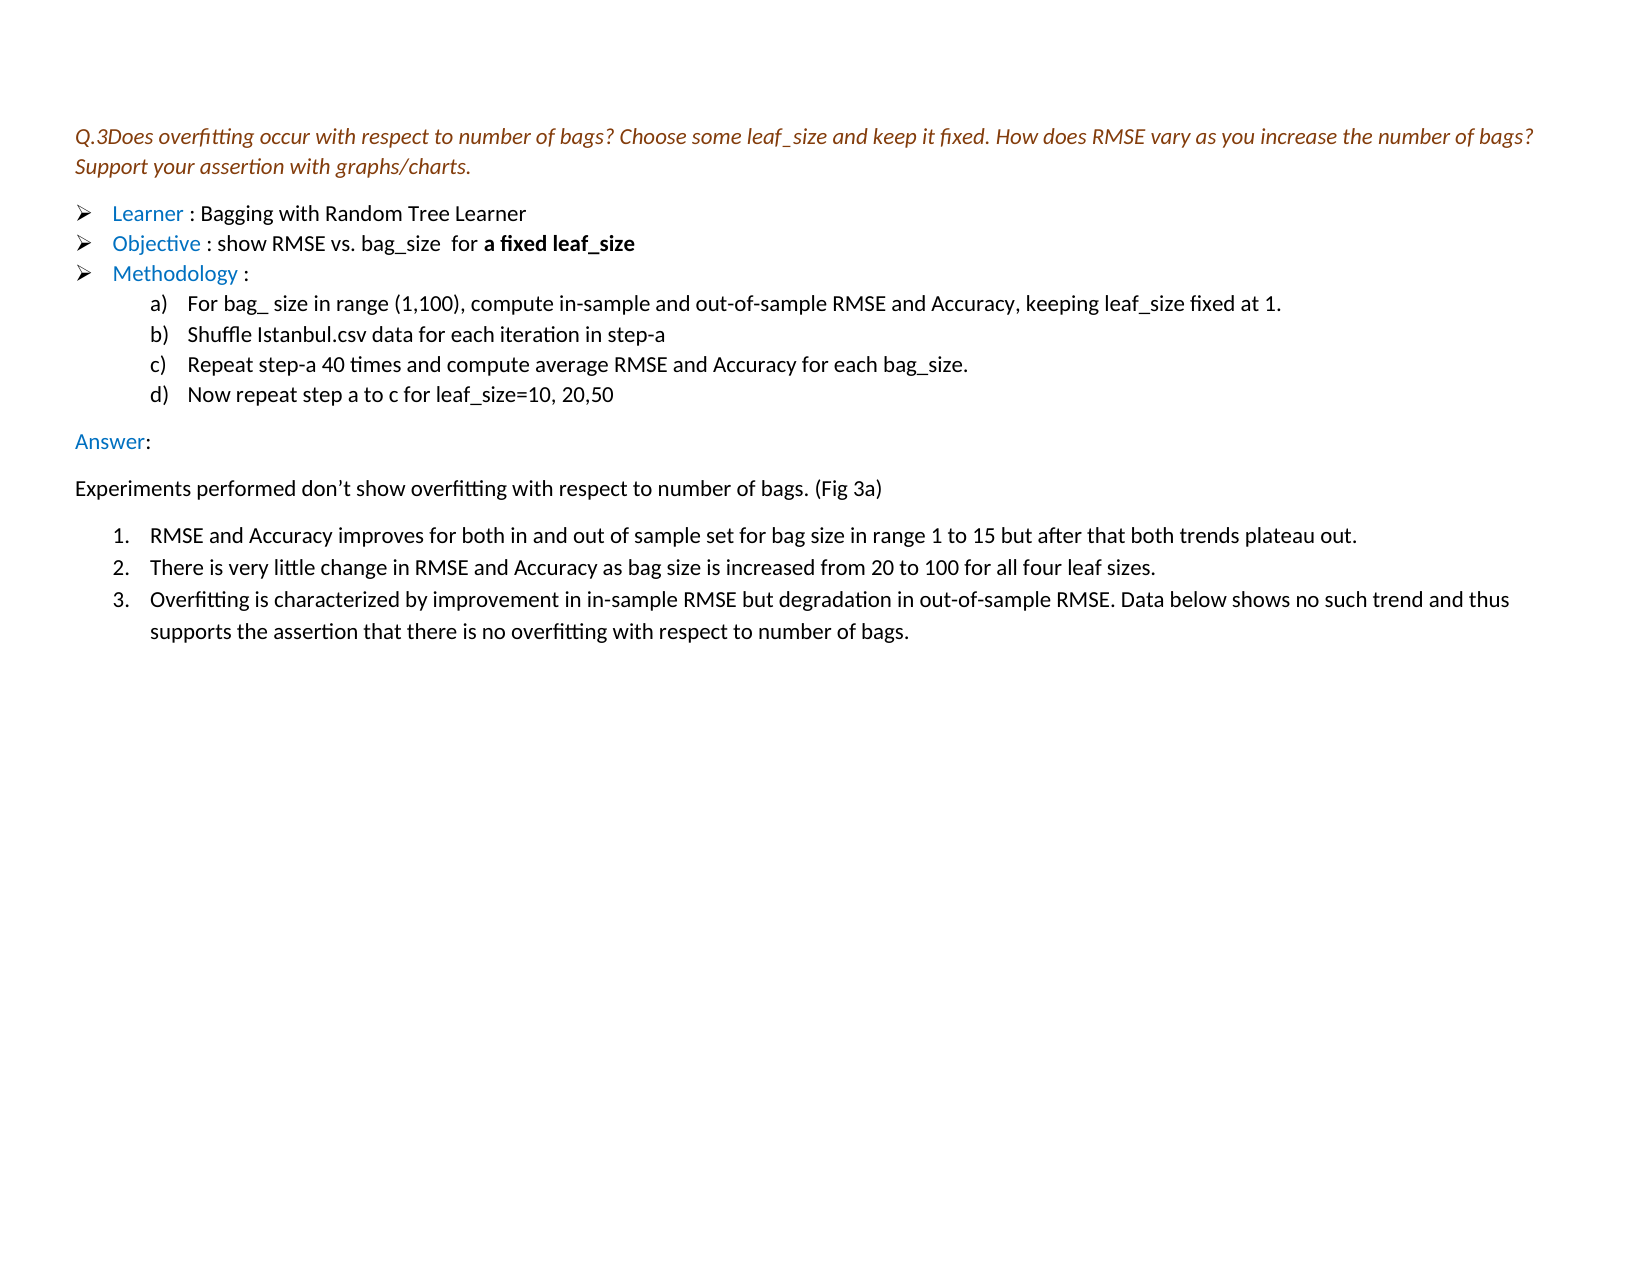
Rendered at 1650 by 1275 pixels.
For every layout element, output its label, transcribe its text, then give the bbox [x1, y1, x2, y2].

list Methodology : [75, 259, 1575, 287]
text Answer: [75, 427, 1575, 455]
list Learner : Bagging with Random Tree Learner [75, 199, 1575, 227]
text Experiments performed don’t show overfitting with respect to number of bags. (Fig 3a) [75, 474, 1575, 502]
list Objective : show RMSE vs. bag_size for a fixed leaf_size [75, 229, 1575, 257]
list Repeat step-a 40 times and compute average RMSE and Accuracy for each bag_size. [150, 350, 1575, 378]
list RMSE and Accuracy improves for both in and out of sample set for bag size in range 1 to 15 but after that both trends plateau out. [112, 521, 1575, 549]
list For bag_ size in range (1,100), compute in-sample and out-of-sample RMSE and Accuracy, keeping leaf_size fixed at 1. [150, 289, 1575, 318]
list Shuffle Istanbul.csv data for each iteration in step-a [150, 320, 1575, 348]
text Q.3Does overfitting occur with respect to number of bags? Choose some leaf_size and keep it fixed. How does RMSE vary as you increase the number of bags? Support your assertion with graphs/charts. [75, 122, 1575, 180]
list Now repeat step a to c for leaf_size=10, 20,50 [150, 380, 1575, 408]
list There is very little change in RMSE and Accuracy as bag size is increased from 20 to 100 for all four leaf sizes. [112, 553, 1575, 581]
list Overfitting is characterized by improvement in in-sample RMSE but degradation in out-of-sample RMSE. Data below shows no such trend and thus supports the assertion that there is no overfitting with respect to number of bags. [112, 585, 1575, 645]
